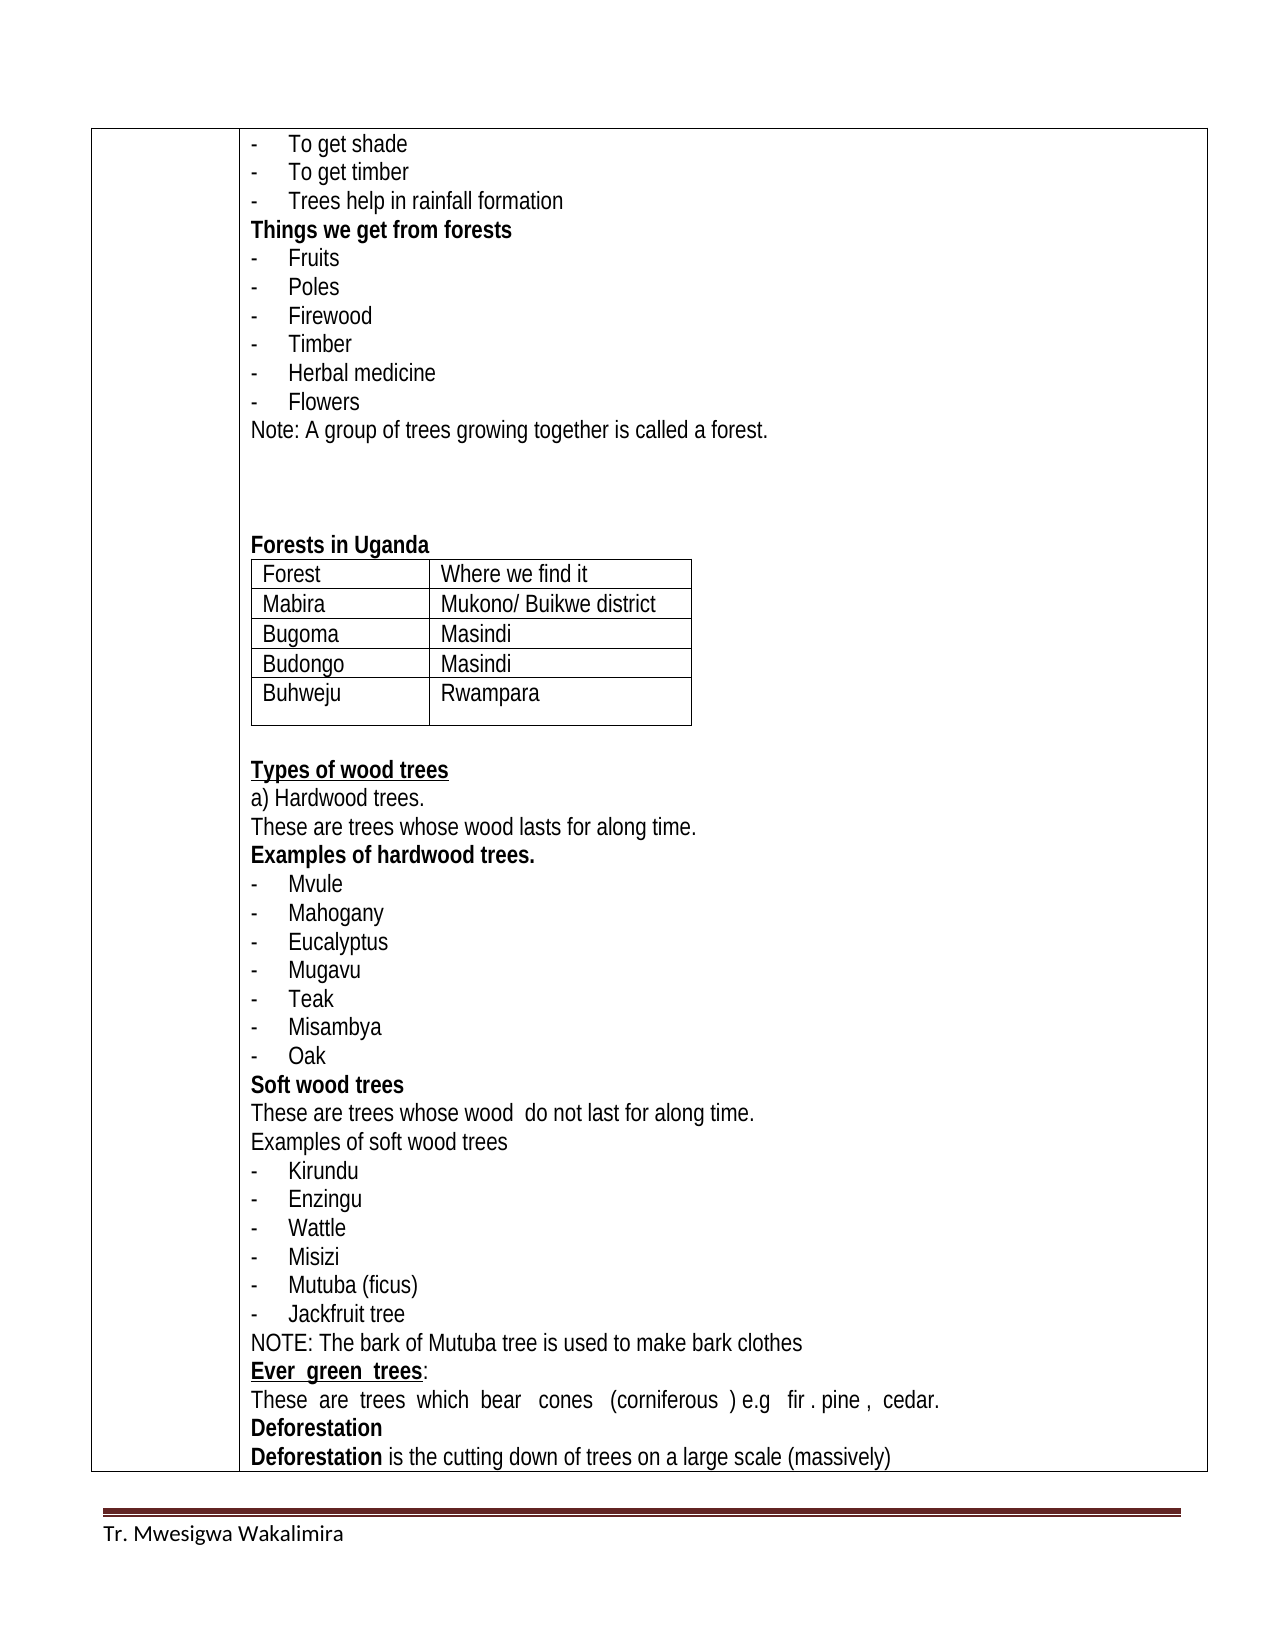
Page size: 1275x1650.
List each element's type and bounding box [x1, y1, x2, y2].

table_header [92, 129, 239, 1471]
table_header [240, 129, 1207, 1471]
